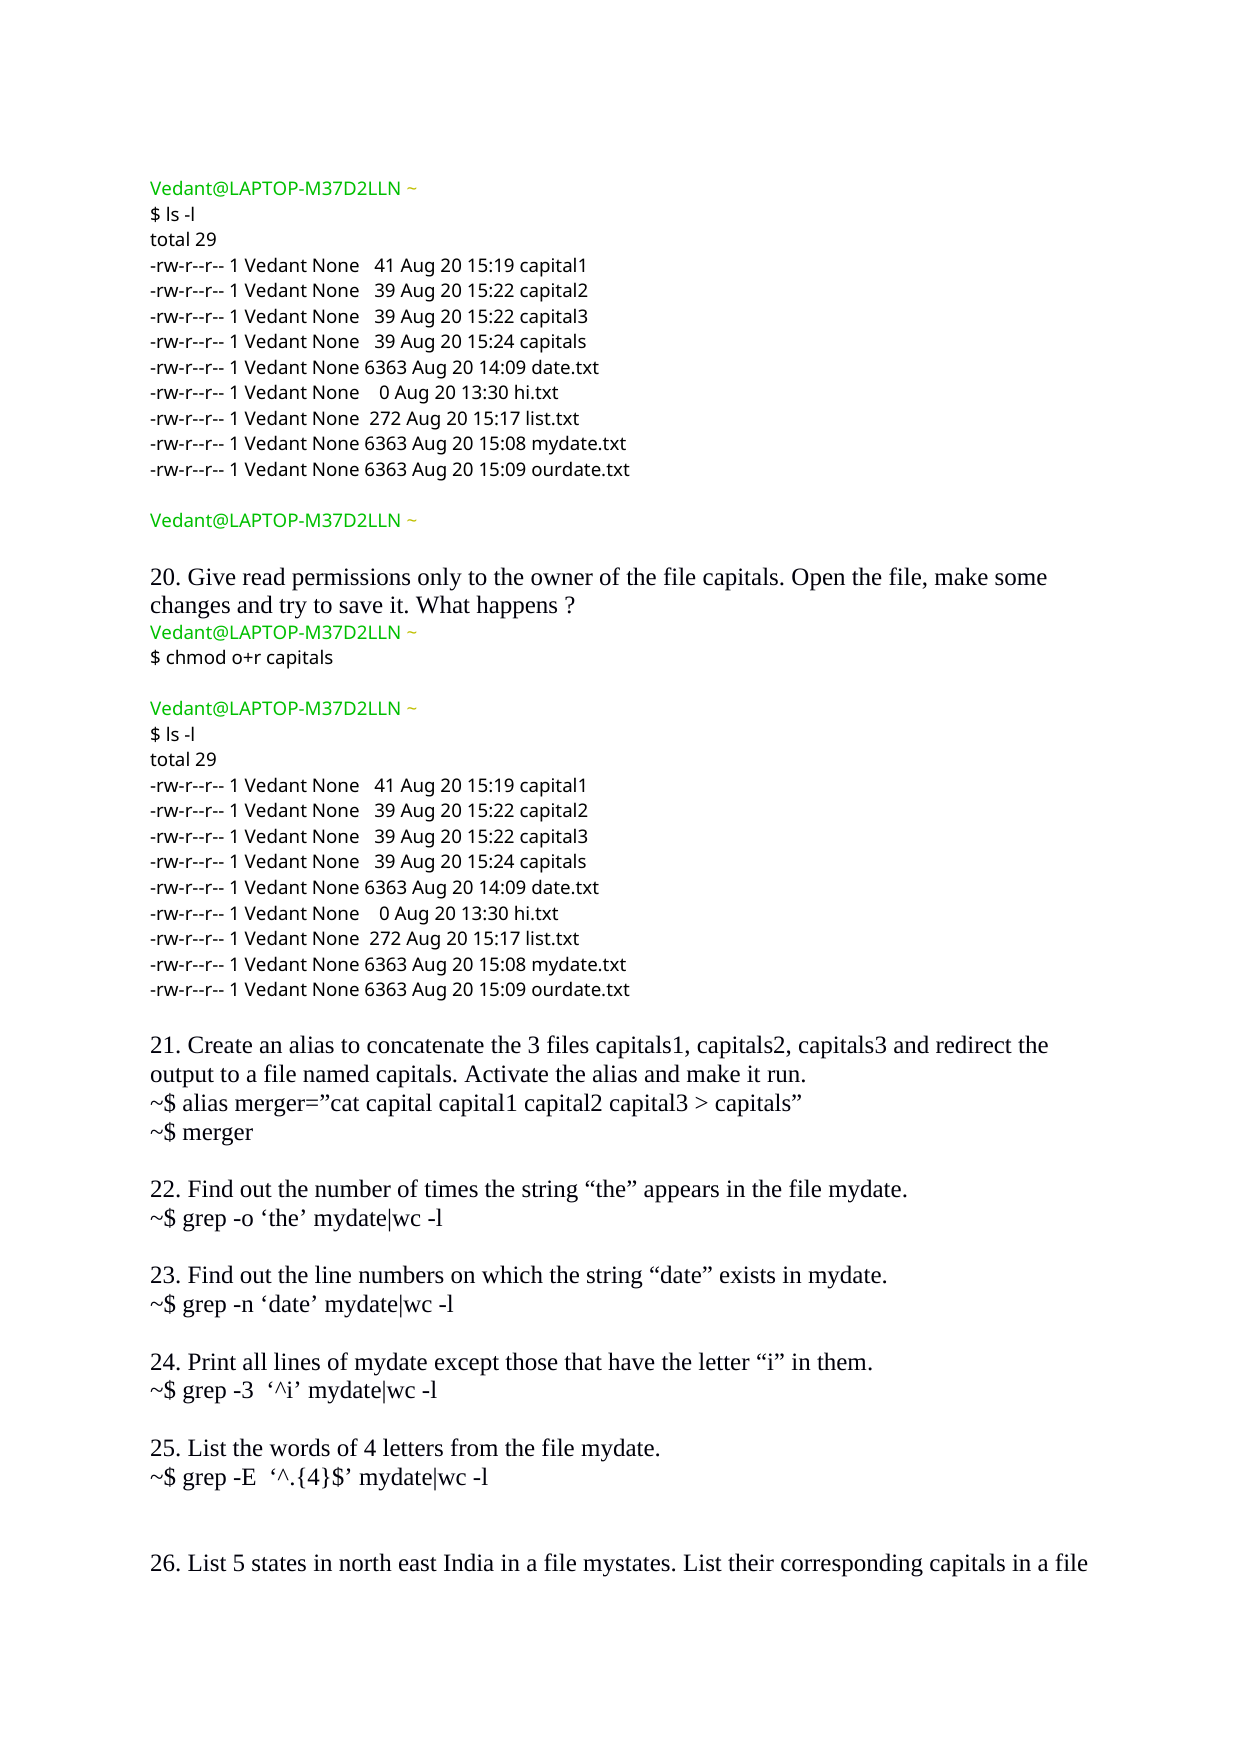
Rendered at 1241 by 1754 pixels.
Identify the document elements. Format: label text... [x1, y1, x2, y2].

text -rw-r--r-- 1 Vedant None 6363 Aug 20 15:08 mydate.txt [150, 951, 1090, 976]
text -rw-r--r-- 1 Vedant None 6363 Aug 20 15:09 ourdate.txt [150, 456, 1090, 482]
text changes and try to save it. What happens ? [150, 590, 1090, 619]
text Vedant@LAPTOP-M37D2LLN ~ [150, 619, 1090, 644]
text -rw-r--r-- 1 Vedant None 41 Aug 20 15:19 capital1 [150, 252, 1090, 278]
text Vedant@LAPTOP-M37D2LLN ~ [150, 176, 1090, 201]
text -rw-r--r-- 1 Vedant None 39 Aug 20 15:22 capital2 [150, 798, 1090, 823]
text -rw-r--r-- 1 Vedant None 39 Aug 20 15:22 capital2 [150, 278, 1090, 303]
text 23. Find out the line numbers on which the string “date” exists in mydate. [150, 1261, 1090, 1289]
text -rw-r--r-- 1 Vedant None 41 Aug 20 15:19 capital1 [150, 772, 1090, 798]
text 21. Create an alias to concatenate the 3 files capitals1, capitals2, capitals3 and redirect the output to a file named capitals. Activate the alias and make it run. [150, 1031, 1090, 1088]
text total 29 [150, 227, 1090, 252]
text ~$ merger [150, 1117, 1090, 1146]
text ~$ grep -E ‘^.{4}$’ mydate|wc -l [150, 1462, 1090, 1491]
text 26. List 5 states in north east India in a file mystates. List their corresponding capitals in a file [150, 1548, 1090, 1577]
text Vedant@LAPTOP-M37D2LLN ~ [150, 696, 1090, 721]
text ~$ grep -3 ‘^i’ mydate|wc -l [150, 1376, 1090, 1404]
text total 29 [150, 747, 1090, 772]
text $ chmod o+r capitals [150, 644, 1090, 670]
text 20. Give read permissions only to the owner of the file capitals. Open the file, make some [150, 562, 1090, 590]
text 24. Print all lines of mydate except those that have the letter “i” in them. [150, 1347, 1090, 1376]
text -rw-r--r-- 1 Vedant None 39 Aug 20 15:24 capitals [150, 849, 1090, 874]
text -rw-r--r-- 1 Vedant None 6363 Aug 20 15:09 ourdate.txt [150, 976, 1090, 1002]
text -rw-r--r-- 1 Vedant None 0 Aug 20 13:30 hi.txt [150, 900, 1090, 925]
text ~$ grep -n ‘date’ mydate|wc -l [150, 1289, 1090, 1318]
text $ ls -l [150, 201, 1090, 227]
text 22. Find out the number of times the string “the” appears in the file mydate. [150, 1174, 1090, 1203]
text ~$ grep -o ‘the’ mydate|wc -l [150, 1203, 1090, 1232]
text -rw-r--r-- 1 Vedant None 39 Aug 20 15:22 capital3 [150, 823, 1090, 849]
text -rw-r--r-- 1 Vedant None 6363 Aug 20 15:08 mydate.txt [150, 431, 1090, 456]
text ~$ alias merger=”cat capital capital1 capital2 capital3 > capitals” [150, 1088, 1090, 1117]
text -rw-r--r-- 1 Vedant None 0 Aug 20 13:30 hi.txt [150, 380, 1090, 405]
text -rw-r--r-- 1 Vedant None 6363 Aug 20 14:09 date.txt [150, 874, 1090, 900]
text Vedant@LAPTOP-M37D2LLN ~ [150, 507, 1090, 533]
text $ ls -l [150, 721, 1090, 747]
text -rw-r--r-- 1 Vedant None 39 Aug 20 15:24 capitals [150, 329, 1090, 354]
text -rw-r--r-- 1 Vedant None 272 Aug 20 15:17 list.txt [150, 925, 1090, 951]
text -rw-r--r-- 1 Vedant None 272 Aug 20 15:17 list.txt [150, 405, 1090, 431]
text 25. List the words of 4 letters from the file mydate. [150, 1433, 1090, 1462]
text -rw-r--r-- 1 Vedant None 6363 Aug 20 14:09 date.txt [150, 354, 1090, 380]
text -rw-r--r-- 1 Vedant None 39 Aug 20 15:22 capital3 [150, 303, 1090, 329]
